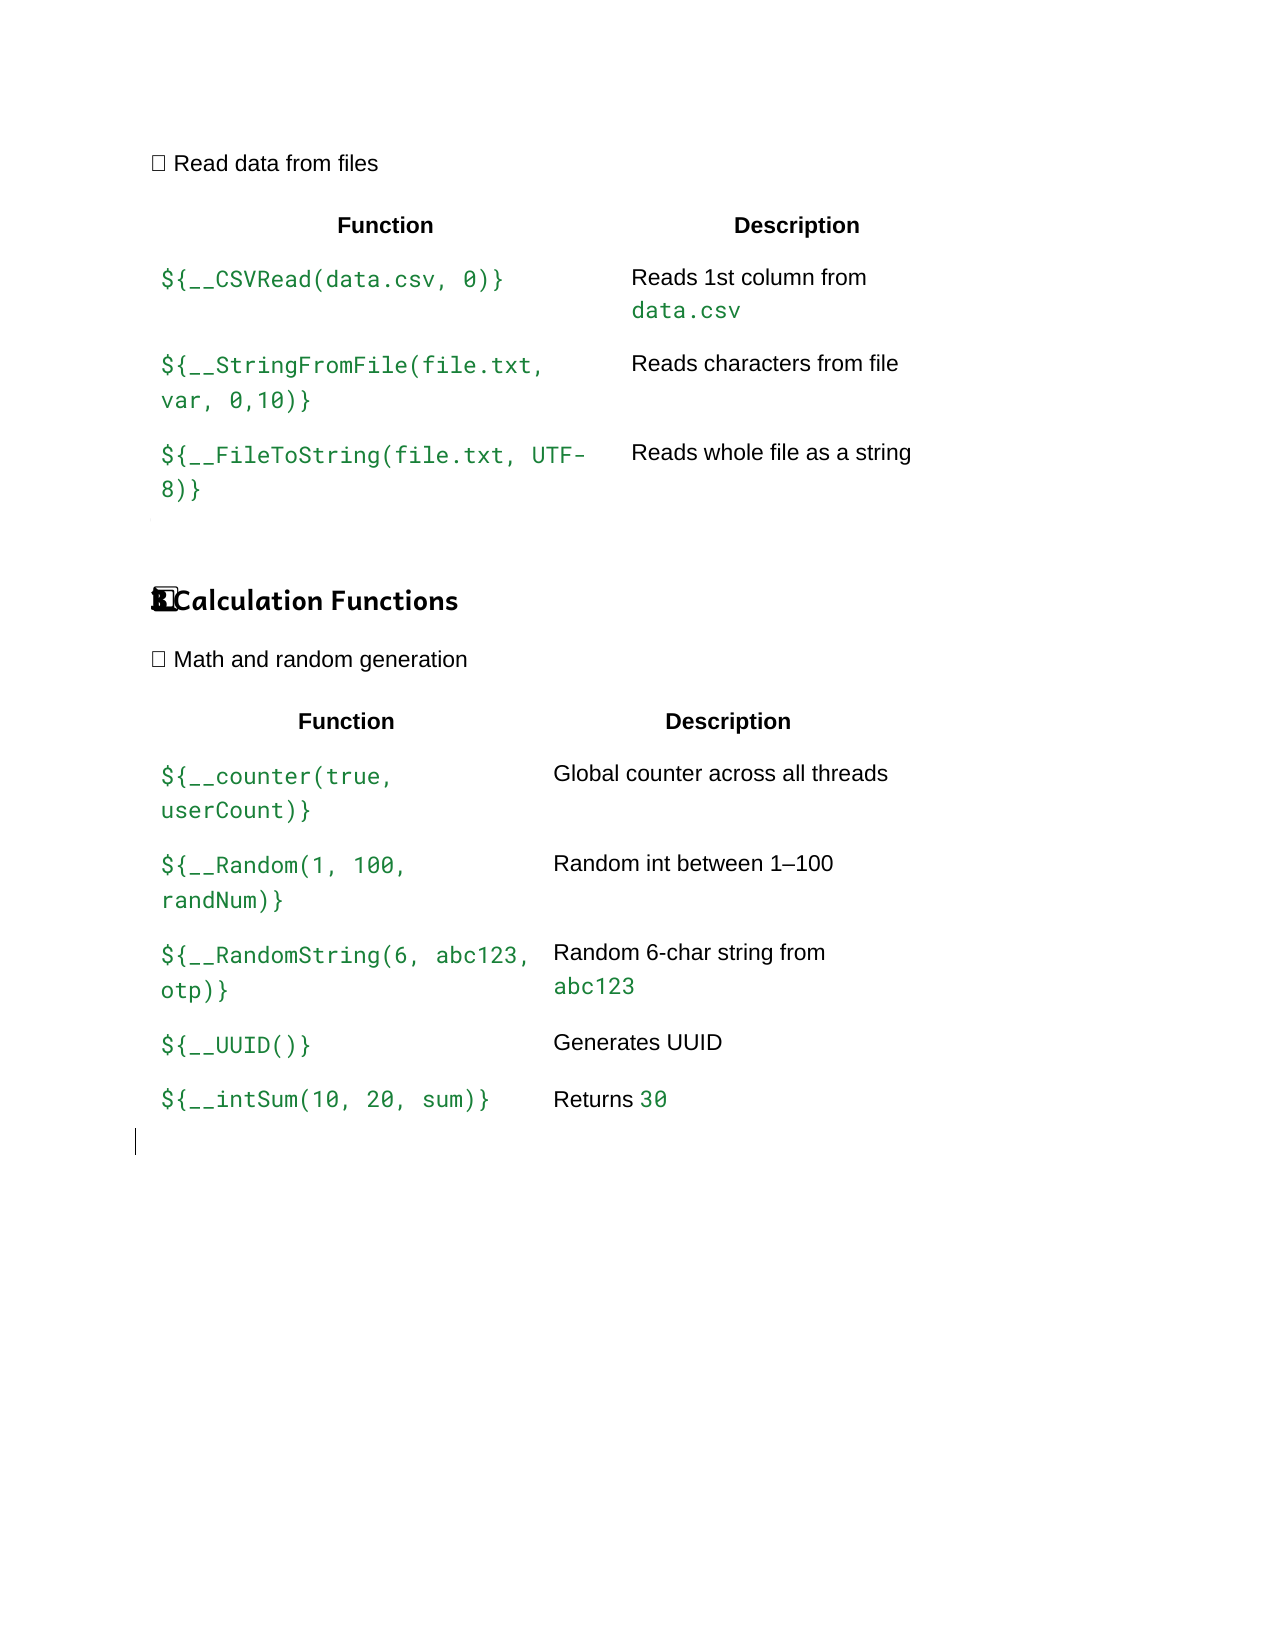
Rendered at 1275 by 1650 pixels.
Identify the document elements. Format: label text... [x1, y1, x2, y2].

table_cell ${__FileToString(file.txt, UTF-8)} [150, 429, 621, 518]
table_cell Reads whole file as a string [621, 429, 973, 518]
table_cell ${__RandomString(6, abc123, otp)} [150, 929, 543, 1018]
table_header Function [150, 698, 543, 750]
table_cell Reads characters from file [621, 339, 973, 429]
text 📄 Read data from files [150, 150, 1125, 176]
table_cell Generates UUID [543, 1019, 913, 1073]
table_header Function [150, 201, 621, 253]
table_cell Reads 1st column from data.csv [621, 254, 973, 339]
table_cell ${__Random(1, 100, randNum)} [150, 839, 543, 929]
table_cell ${__StringFromFile(file.txt, var, 0,10)} [150, 339, 621, 429]
table_header Description [621, 201, 973, 253]
table_cell Global counter across all threads [543, 750, 913, 839]
table_cell Random 6-char string from abc123 [543, 929, 913, 1018]
table_cell Returns 30 [543, 1074, 913, 1128]
table_cell Random int between 1–100 [543, 839, 913, 929]
table_header Description [543, 698, 913, 750]
subtitle 3️⃣ Calculation Functions [150, 578, 1125, 621]
table_cell ${__CSVRead(data.csv, 0)} [150, 254, 621, 339]
table_cell ${__counter(true, userCount)} [150, 750, 543, 839]
table_cell ${__intSum(10, 20, sum)} [150, 1074, 543, 1128]
text 🔢 Math and random generation [150, 646, 1125, 673]
table_cell ${__UUID()} [150, 1019, 543, 1073]
